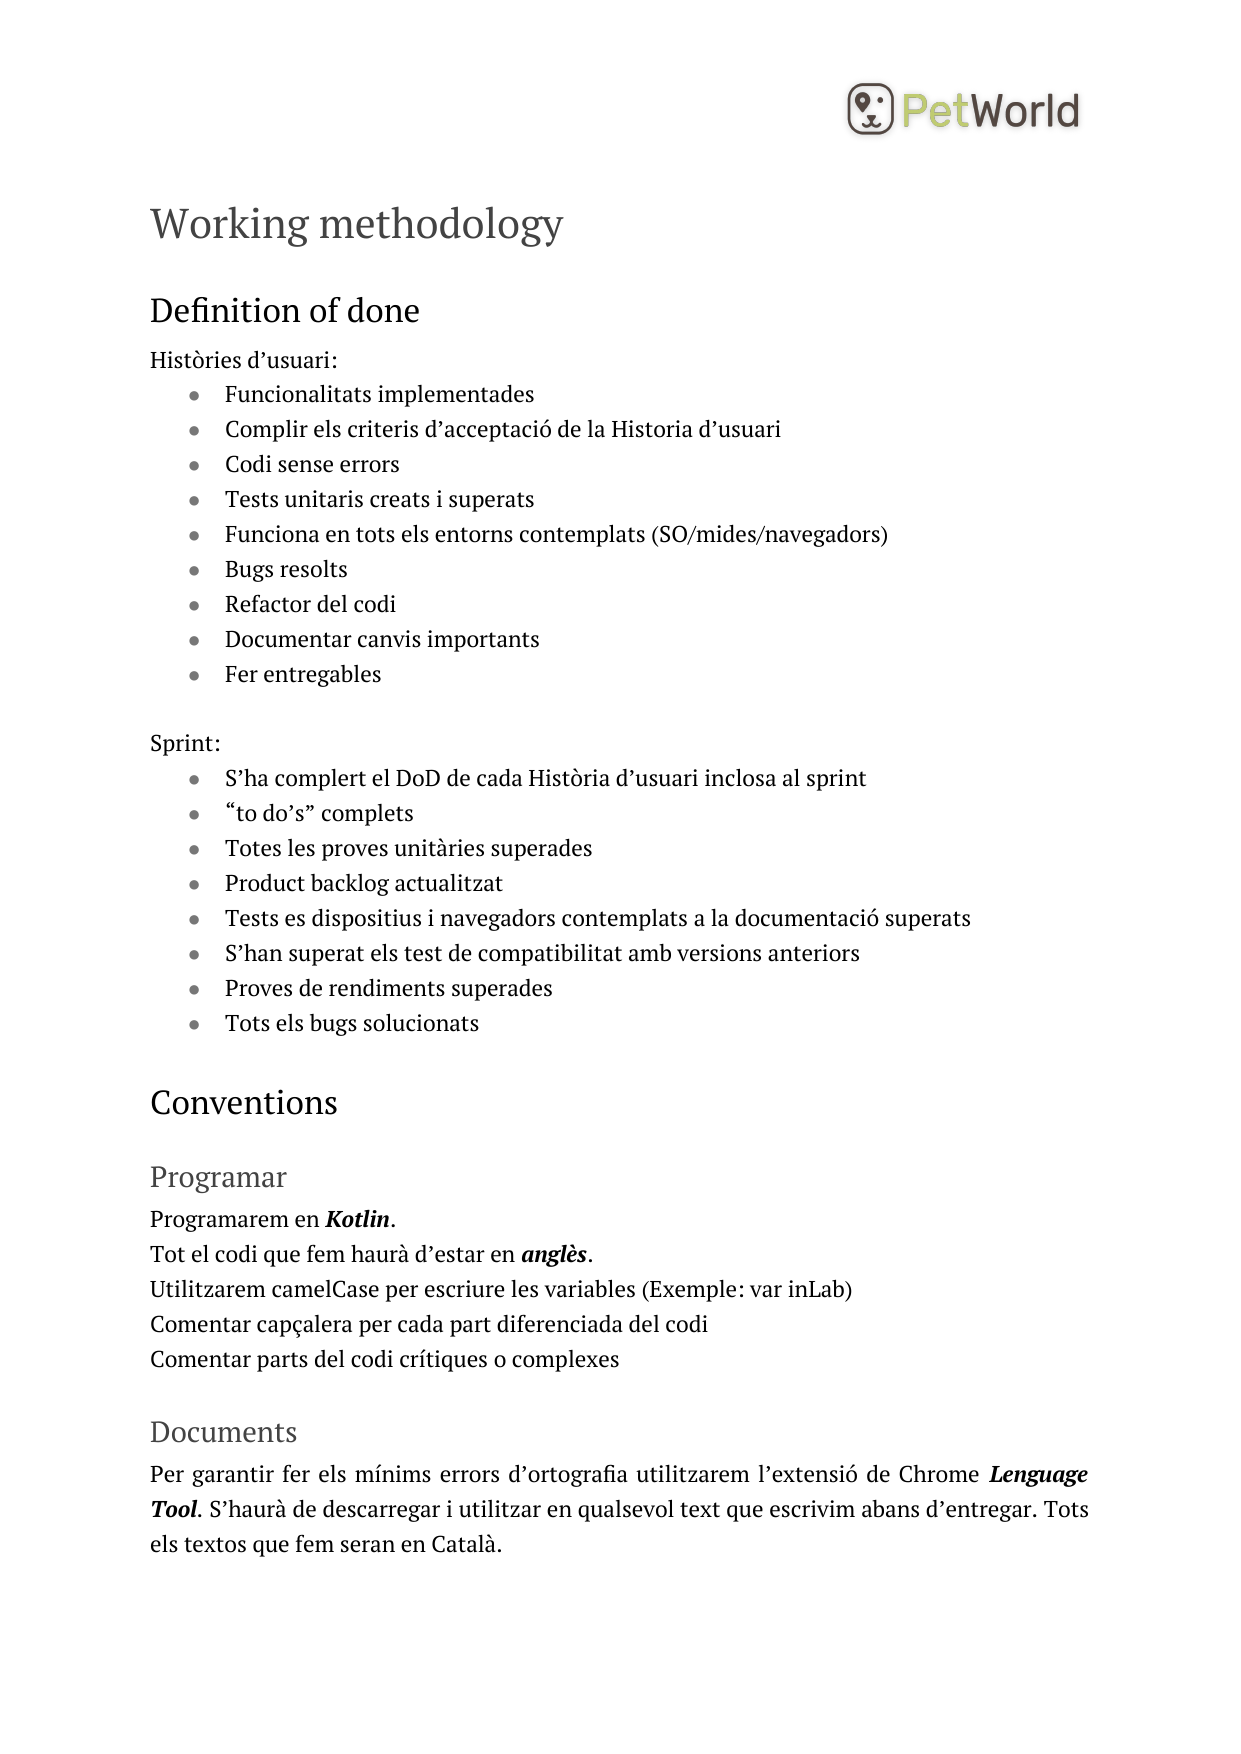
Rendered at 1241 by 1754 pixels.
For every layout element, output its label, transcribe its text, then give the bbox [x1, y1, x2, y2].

text Sprint: [150, 728, 1090, 758]
list Codi sense errors [187, 449, 1090, 479]
list S’ha complert el DoD de cada Història d’usuari inclosa al sprint [187, 763, 1090, 793]
list Refactor del codi [187, 588, 1090, 619]
text Històries d’usuari: [150, 344, 1090, 374]
subtitle Conventions [150, 1079, 1090, 1124]
list Funcionalitats implementades [187, 379, 1090, 409]
list “to do’s” complets [187, 798, 1090, 828]
list Complir els criteris d’acceptació de la Historia d’usuari [187, 414, 1090, 444]
list Tests unitaris creats i superats [187, 484, 1090, 514]
list Totes les proves unitàries superades [187, 833, 1090, 863]
list Funciona en tots els entorns contemplats (SO/mides/navegadors) [187, 519, 1090, 549]
list Tots els bugs solucionats [187, 1007, 1090, 1038]
text Utilitzarem camelCase per escriure les variables (Exemple: var inLab) [150, 1274, 1090, 1304]
list Documentar canvis importants [187, 623, 1090, 654]
list Proves de rendiments superades [187, 972, 1090, 1003]
subtitle Definition of done [150, 287, 1090, 332]
list Tests es dispositius i navegadors contemplats a la documentació superats [187, 902, 1090, 933]
picture [838, 75, 1091, 150]
subtitle Documents [150, 1412, 1090, 1451]
text Comentar parts del codi crítiques o complexes [150, 1344, 1090, 1374]
text Programarem en Kotlin. [150, 1204, 1090, 1234]
list Product backlog actualitzat [187, 868, 1090, 898]
list S’han superat els test de compatibilitat amb versions anteriors [187, 937, 1090, 968]
text Tot el codi que fem haurà d’estar en anglès. [150, 1239, 1090, 1269]
subtitle Programar [150, 1157, 1090, 1196]
list Bugs resolts [187, 553, 1090, 584]
text Comentar capçalera per cada part diferenciada del codi [150, 1309, 1090, 1339]
text Per garantir fer els mínims errors d’ortografia utilitzarem l’extensió de Chrome Lenguage Tool. S’haurà de descarregar i utilitzar en qualsevol text que escrivim abans d’entregar. Tots els textos que fem seran en Català. [150, 1459, 1090, 1559]
list Fer entregables [187, 658, 1090, 689]
subtitle Working methodology [150, 195, 1090, 250]
